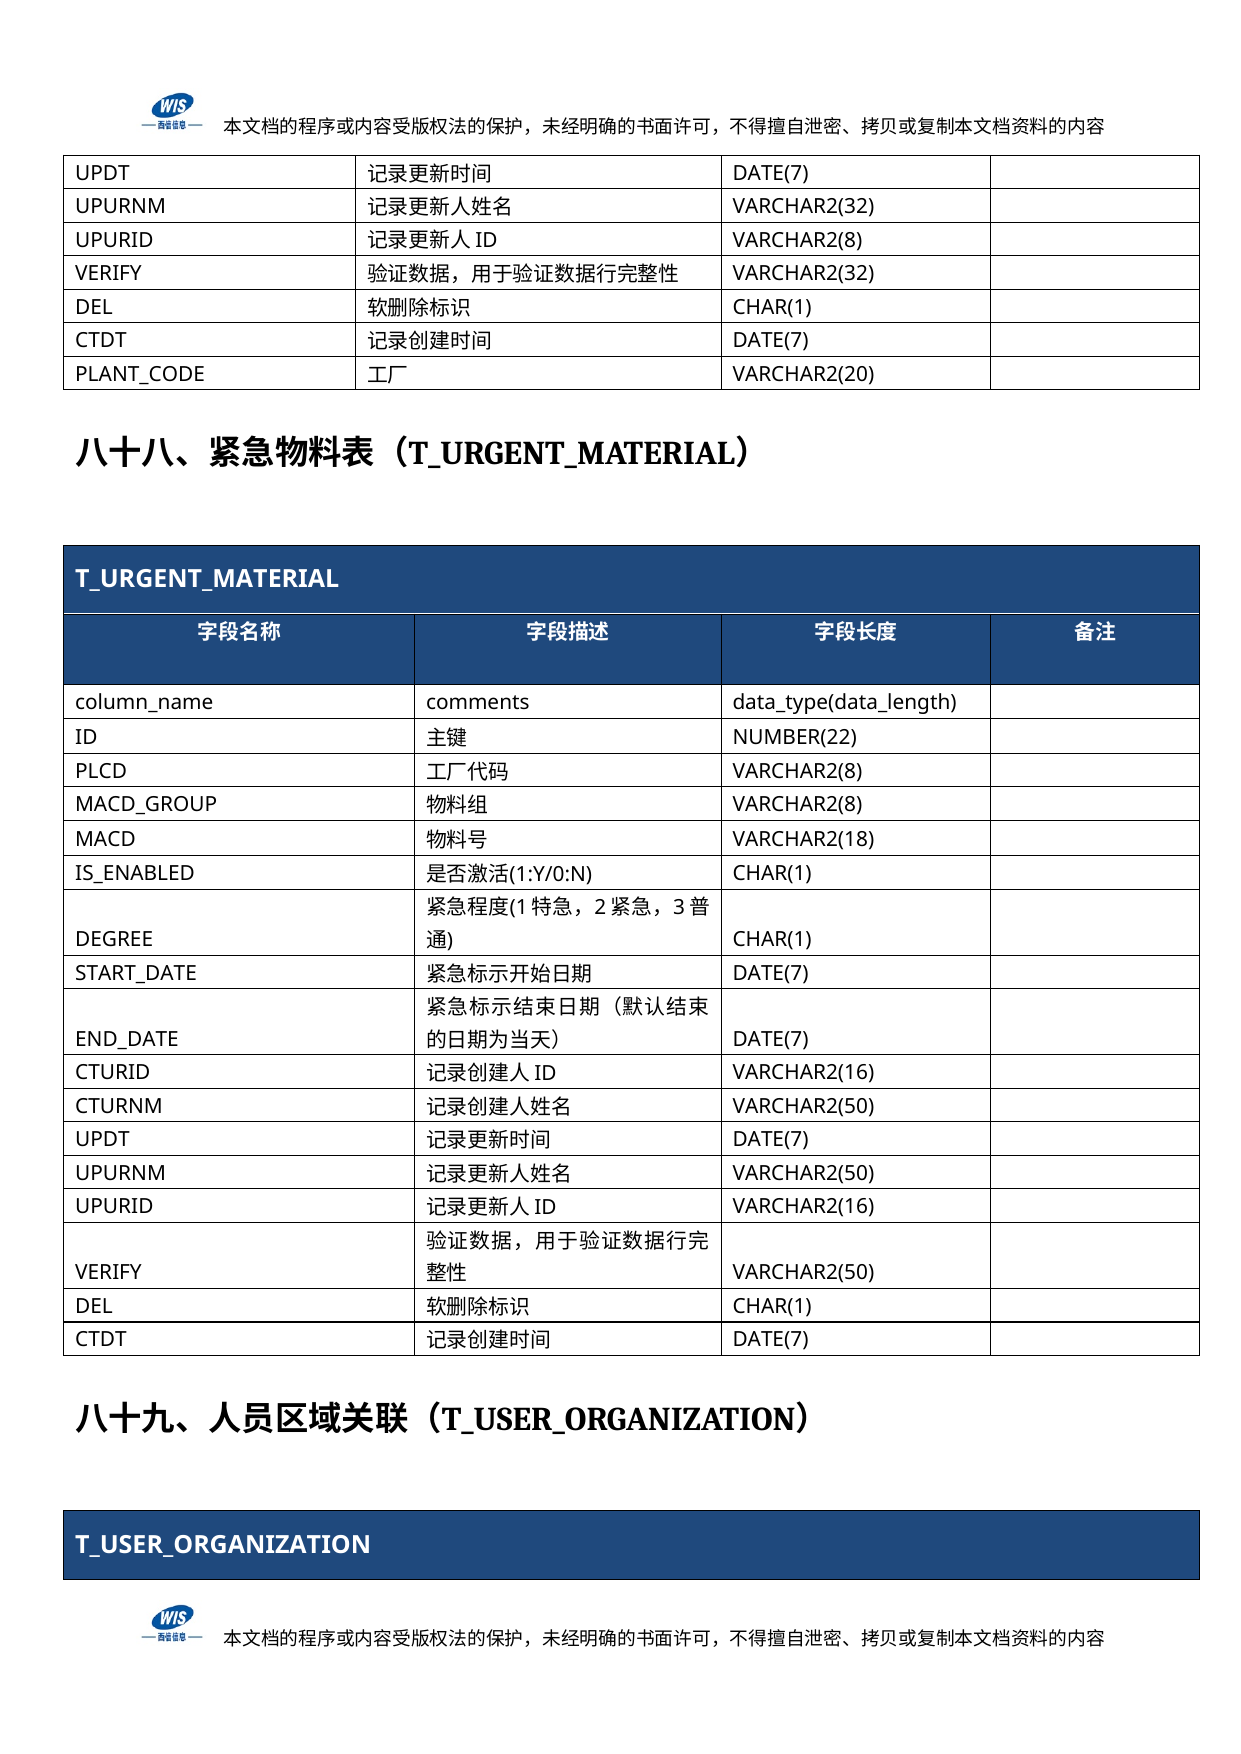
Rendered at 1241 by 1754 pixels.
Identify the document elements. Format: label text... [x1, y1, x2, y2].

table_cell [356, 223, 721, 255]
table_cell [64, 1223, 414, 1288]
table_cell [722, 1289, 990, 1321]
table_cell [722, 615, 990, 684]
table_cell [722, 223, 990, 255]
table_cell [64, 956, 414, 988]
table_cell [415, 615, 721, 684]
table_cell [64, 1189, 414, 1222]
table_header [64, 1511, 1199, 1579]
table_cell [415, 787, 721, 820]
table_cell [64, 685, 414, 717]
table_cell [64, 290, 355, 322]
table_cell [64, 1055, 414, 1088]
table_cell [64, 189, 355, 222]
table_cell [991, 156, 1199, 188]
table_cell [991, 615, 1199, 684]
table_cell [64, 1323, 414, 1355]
picture [135, 88, 207, 134]
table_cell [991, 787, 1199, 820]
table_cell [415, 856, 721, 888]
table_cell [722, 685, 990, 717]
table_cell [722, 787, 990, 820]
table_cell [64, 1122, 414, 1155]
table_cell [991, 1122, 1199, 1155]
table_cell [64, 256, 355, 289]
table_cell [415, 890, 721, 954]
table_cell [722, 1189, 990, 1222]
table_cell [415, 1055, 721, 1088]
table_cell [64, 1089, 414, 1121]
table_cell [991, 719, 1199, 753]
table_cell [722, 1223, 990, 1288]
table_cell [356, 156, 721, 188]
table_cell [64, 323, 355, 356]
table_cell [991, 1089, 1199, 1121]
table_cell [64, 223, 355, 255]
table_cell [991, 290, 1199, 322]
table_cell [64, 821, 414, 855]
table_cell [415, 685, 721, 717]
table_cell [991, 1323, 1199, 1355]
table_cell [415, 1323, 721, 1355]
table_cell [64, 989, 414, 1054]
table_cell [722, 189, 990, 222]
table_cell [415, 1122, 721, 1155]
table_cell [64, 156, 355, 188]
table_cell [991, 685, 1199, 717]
picture [135, 1600, 207, 1646]
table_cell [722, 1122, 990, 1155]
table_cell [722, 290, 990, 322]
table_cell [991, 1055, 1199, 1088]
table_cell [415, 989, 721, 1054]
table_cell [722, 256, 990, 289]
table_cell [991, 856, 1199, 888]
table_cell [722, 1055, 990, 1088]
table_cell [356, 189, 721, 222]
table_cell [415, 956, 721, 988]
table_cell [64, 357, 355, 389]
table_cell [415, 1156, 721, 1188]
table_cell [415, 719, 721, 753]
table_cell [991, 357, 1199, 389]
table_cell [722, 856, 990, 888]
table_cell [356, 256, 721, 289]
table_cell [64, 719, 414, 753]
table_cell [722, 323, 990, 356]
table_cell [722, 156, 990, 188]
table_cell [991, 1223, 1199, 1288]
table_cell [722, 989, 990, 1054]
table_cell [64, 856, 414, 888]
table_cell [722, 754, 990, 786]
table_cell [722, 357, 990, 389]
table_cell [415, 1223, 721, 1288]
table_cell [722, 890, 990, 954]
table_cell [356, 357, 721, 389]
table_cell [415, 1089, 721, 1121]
subtitle 八十八、紧急物料表（T_URGENT_MATERIAL） [75, 417, 1165, 482]
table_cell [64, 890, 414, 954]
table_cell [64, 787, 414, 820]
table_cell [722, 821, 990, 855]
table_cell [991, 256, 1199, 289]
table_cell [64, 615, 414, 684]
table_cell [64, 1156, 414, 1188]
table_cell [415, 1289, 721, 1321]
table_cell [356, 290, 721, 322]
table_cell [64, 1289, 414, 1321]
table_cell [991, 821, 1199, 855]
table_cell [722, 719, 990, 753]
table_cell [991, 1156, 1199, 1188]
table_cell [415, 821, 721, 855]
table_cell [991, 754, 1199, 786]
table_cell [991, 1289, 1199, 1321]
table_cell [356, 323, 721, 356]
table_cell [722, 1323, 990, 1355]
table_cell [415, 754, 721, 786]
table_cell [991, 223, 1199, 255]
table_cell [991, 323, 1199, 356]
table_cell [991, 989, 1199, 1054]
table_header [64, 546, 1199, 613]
subtitle 八十九、人员区域关联（T_USER_ORGANIZATION） [75, 1383, 1165, 1448]
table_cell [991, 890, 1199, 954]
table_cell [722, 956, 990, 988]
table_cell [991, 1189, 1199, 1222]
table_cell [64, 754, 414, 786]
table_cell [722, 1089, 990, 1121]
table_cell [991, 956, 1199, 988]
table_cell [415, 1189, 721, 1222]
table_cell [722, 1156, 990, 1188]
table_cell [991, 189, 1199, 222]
